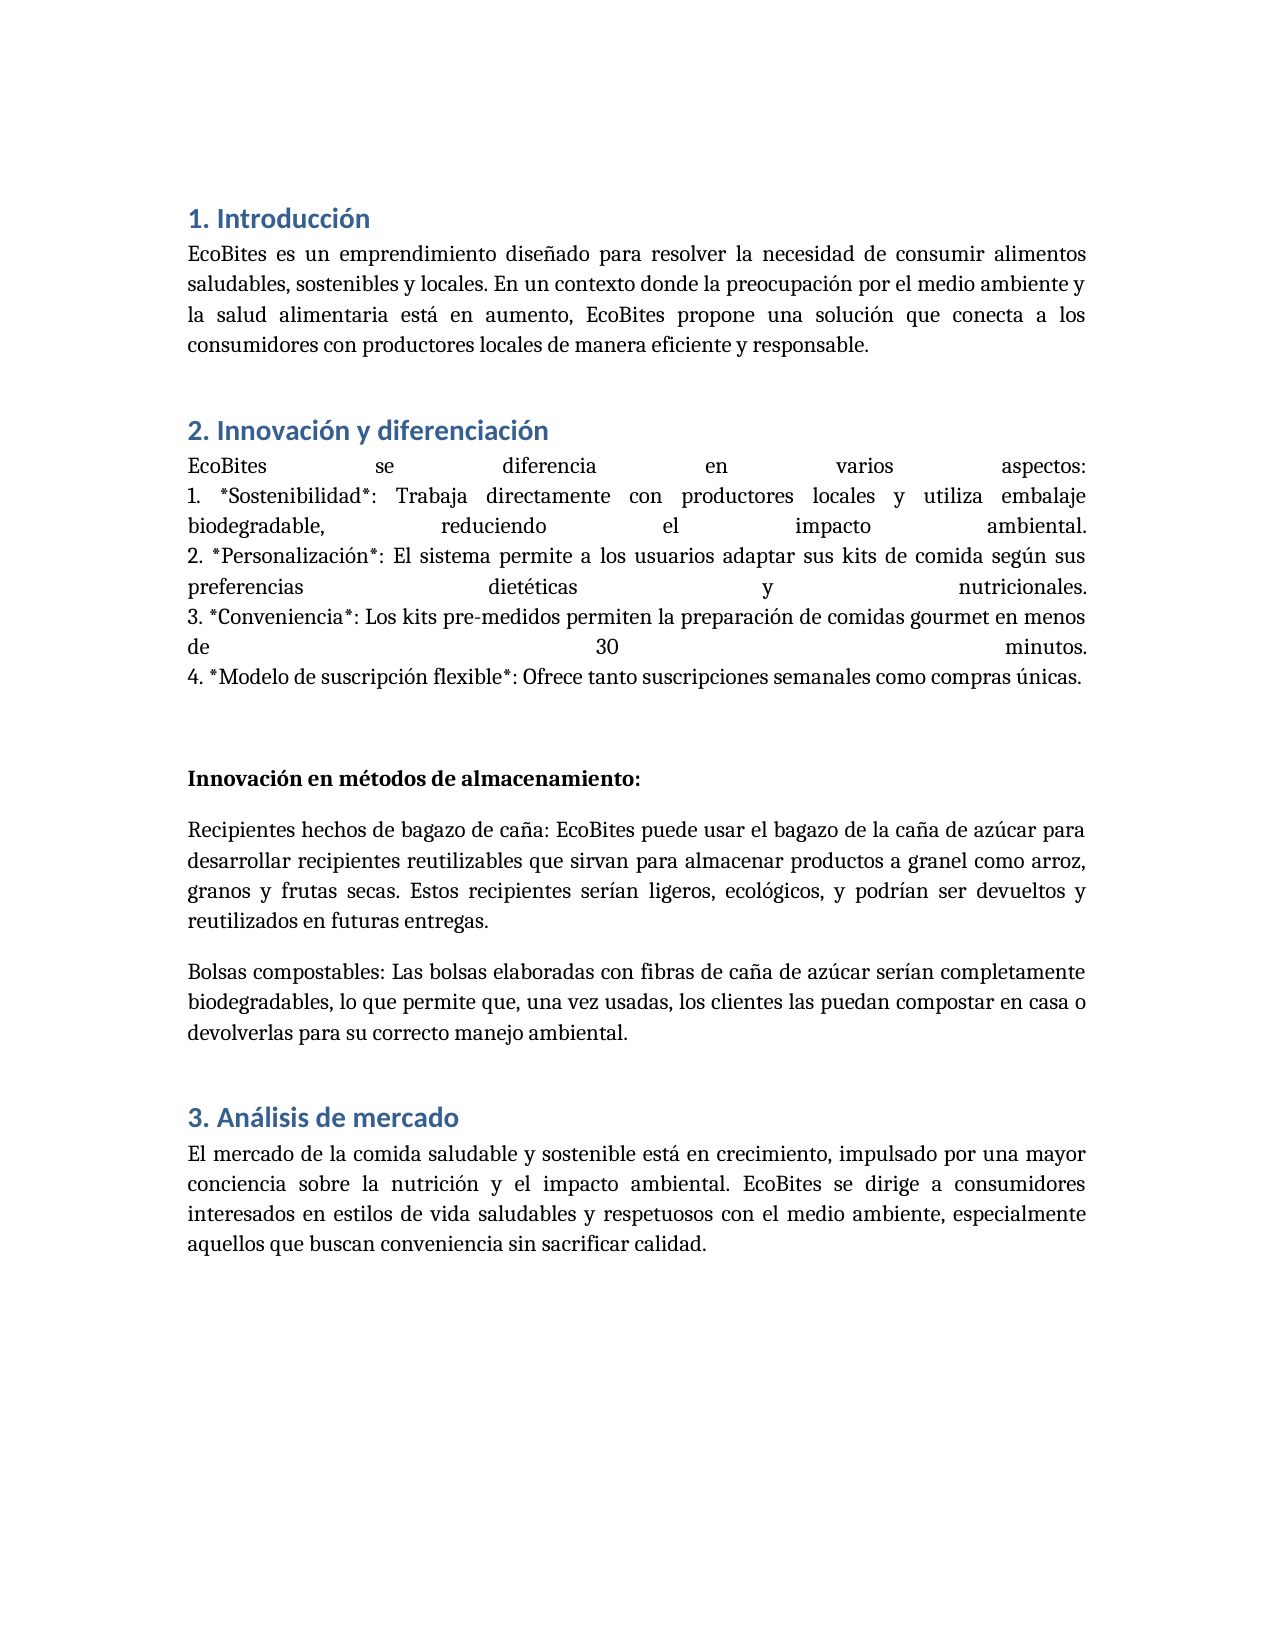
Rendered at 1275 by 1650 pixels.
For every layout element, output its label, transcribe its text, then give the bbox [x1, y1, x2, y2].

text Bolsas compostables: Las bolsas elaboradas con fibras de caña de azúcar serían completamente biodegradables, lo que permite que, una vez usadas, los clientes las puedan compostar en casa o devolverlas para su correcto manejo ambiental. [187, 959, 1087, 1046]
text Innovación en métodos de almacenamiento: [187, 766, 1087, 793]
text Recipientes hechos de bagazo de caña: EcoBites puede usar el bagazo de la caña de azúcar para desarrollar recipientes reutilizables que sirvan para almacenar productos a granel como arroz, granos y frutas secas. Estos recipientes serían ligeros, ecológicos, y podrían ser devueltos y reutilizados en futuras entregas. [187, 817, 1087, 934]
text El mercado de la comida saludable y sostenible está en crecimiento, impulsado por una mayor conciencia sobre la nutrición y el impacto ambiental. EcoBites se dirige a consumidores interesados en estilos de vida saludables y respetuosos con el medio ambiente, especialmente aquellos que buscan conveniencia sin sacrificar calidad. [187, 1141, 1087, 1257]
text EcoBites se diferencia en varios aspectos: 1. *Sostenibilidad*: Trabaja directamente con productores locales y utiliza embalaje biodegradable, reduciendo el impacto ambiental. 2. *Personalización*: El sistema permite a los usuarios adaptar sus kits de comida según sus preferencias dietéticas y nutricionales. 3. *Conveniencia*: Los kits pre-medidos permiten la preparación de comidas gourmet en menos de 30 minutos. 4. *Modelo de suscripción flexible*: Ofrece tanto suscripciones semanales como compras únicas. [187, 453, 1087, 691]
text EcoBites es un emprendimiento diseñado para resolver la necesidad de consumir alimentos saludables, sostenibles y locales. En un contexto donde la preocupación por el medio ambiente y la salud alimentaria está en aumento, EcoBites propone una solución que conecta a los consumidores con productores locales de manera eficiente y responsable. [187, 241, 1087, 358]
subtitle 1. Introducción [187, 200, 1087, 236]
subtitle 2. Innovación y diferenciación [187, 412, 1087, 447]
subtitle 3. Análisis de mercado [187, 1099, 1087, 1135]
